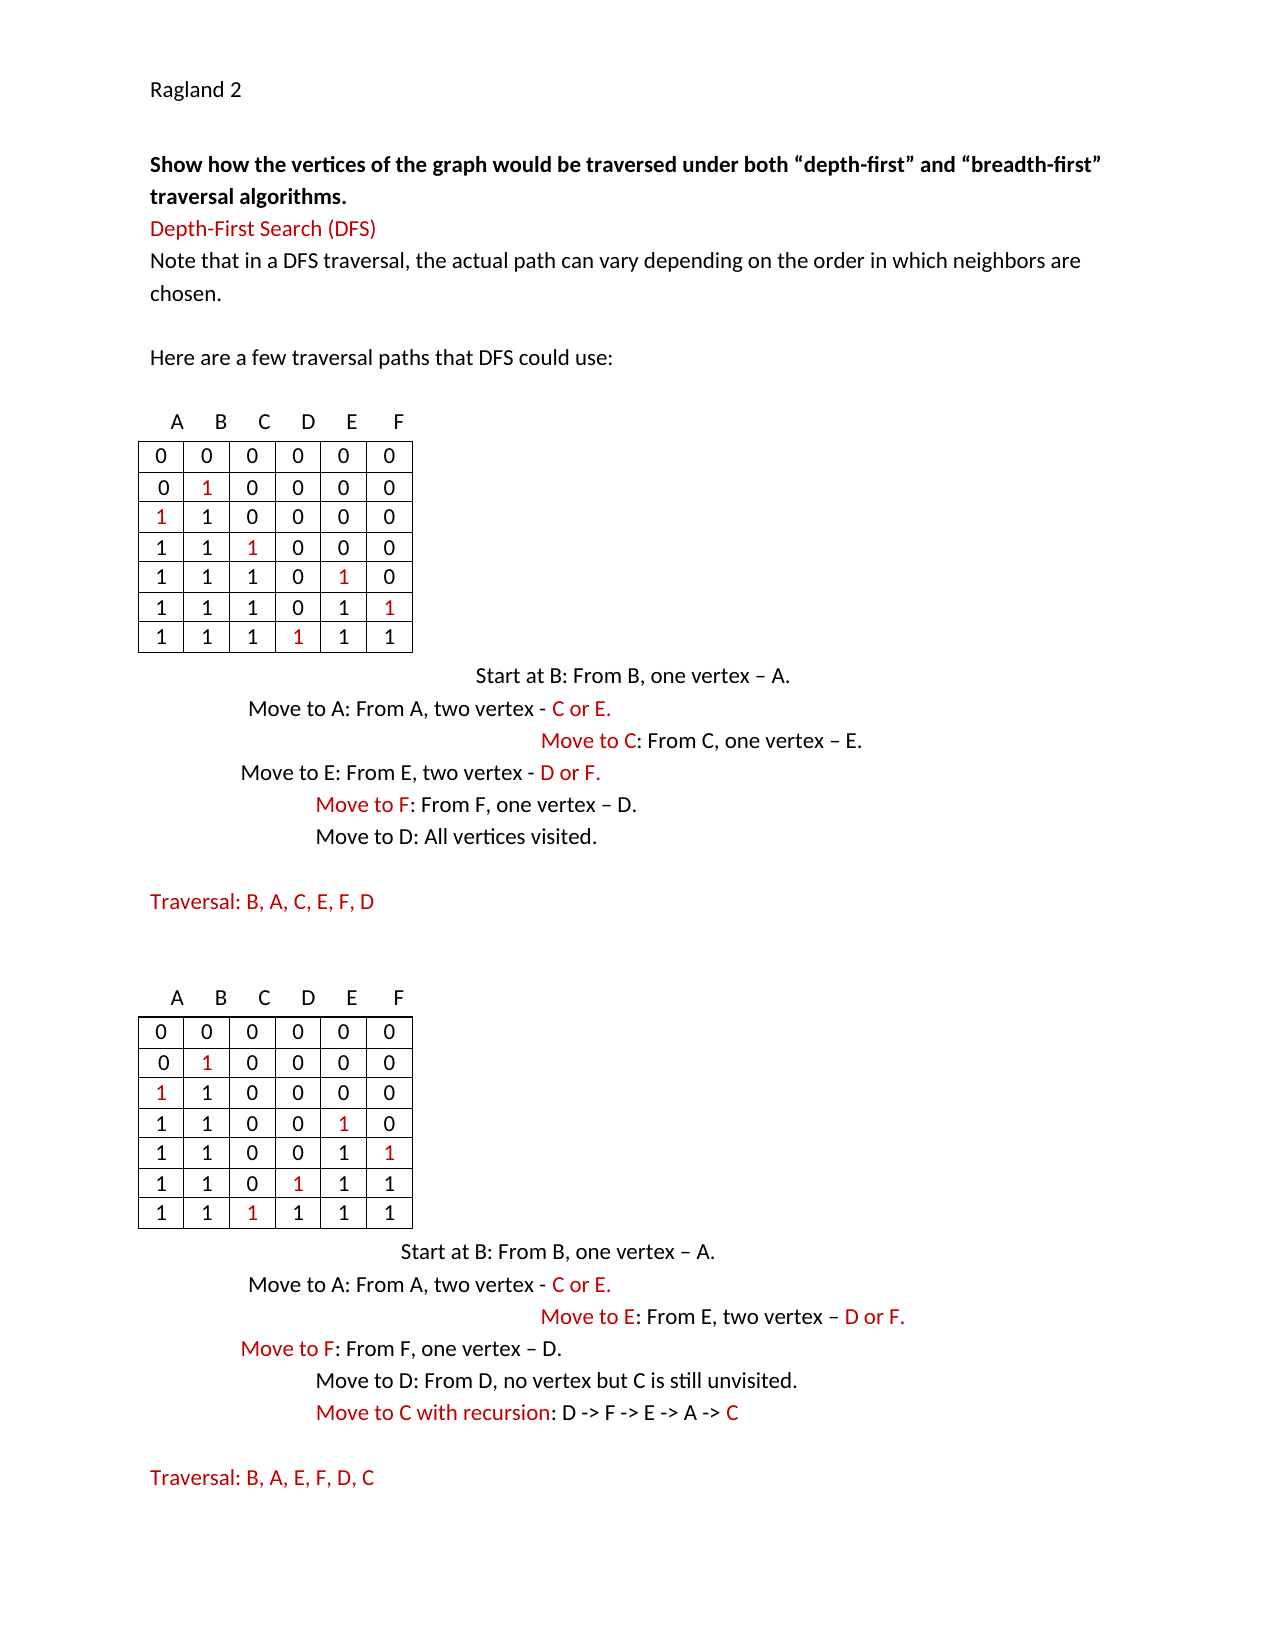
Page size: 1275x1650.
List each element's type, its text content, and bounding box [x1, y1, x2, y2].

text Move to A: From A, two vertex - C or E. [150, 694, 1125, 722]
text Depth-First Search (DFS) [150, 214, 1125, 242]
text Move to F: From F, one vertex – D. [150, 790, 1125, 818]
table_header 0 [184, 1018, 229, 1047]
table_cell 1 [321, 1138, 366, 1168]
table_cell 0 [276, 473, 320, 501]
table_cell 1 [276, 1169, 320, 1197]
table_cell 0 [367, 473, 412, 501]
table_cell 1 [139, 593, 183, 621]
table_header 0 [230, 442, 275, 472]
table_cell 1 [184, 562, 229, 592]
table_cell 1 [321, 1109, 366, 1137]
table_cell 1 [139, 1138, 183, 1168]
table_cell 0 [367, 502, 412, 532]
text Move to D: From D, no vertex but C is still unvisited. [150, 1366, 1125, 1394]
table_cell 1 [230, 1198, 275, 1228]
table_cell 0 [276, 593, 320, 621]
table_cell 0 [230, 502, 275, 532]
table_cell 0 [276, 562, 320, 592]
table_cell 1 [184, 622, 229, 652]
table_cell 1 [230, 562, 275, 592]
table_cell 0 [230, 1138, 275, 1168]
table_cell 0 [321, 1049, 366, 1077]
table_cell 0 [230, 473, 275, 501]
table_cell 1 [321, 562, 366, 592]
table_cell 1 [184, 1138, 229, 1168]
table_cell 1 [184, 1078, 229, 1108]
text Move to E: From E, two vertex – D or F. [525, 1302, 1125, 1330]
text Move to F: From F, one vertex – D. [150, 1334, 1125, 1362]
table_header 0 [184, 442, 229, 472]
table_cell 0 [367, 562, 412, 592]
table_cell 0 [367, 1109, 412, 1137]
table_cell 1 [321, 1198, 366, 1228]
table_cell 1 [367, 593, 412, 621]
table_cell 0 [321, 473, 366, 501]
table_cell 1 [276, 1198, 320, 1228]
table_cell 0 [139, 1049, 183, 1077]
table_cell 0 [276, 1078, 320, 1108]
table_cell 0 [367, 1049, 412, 1077]
table_cell 1 [321, 1169, 366, 1197]
table_cell 1 [367, 1198, 412, 1228]
table_cell 1 [230, 533, 275, 561]
text Traversal: B, A, E, F, D, C [150, 1463, 1125, 1491]
table_header 0 [139, 1018, 183, 1047]
table_cell 1 [184, 502, 229, 532]
table_cell 1 [230, 593, 275, 621]
table_cell 1 [184, 1049, 229, 1077]
table_cell 0 [321, 533, 366, 561]
table_cell 0 [230, 1078, 275, 1108]
table_cell 0 [230, 1109, 275, 1137]
table_cell 1 [367, 622, 412, 652]
text Start at B: From B, one vertex – A. [375, 662, 1125, 689]
text Note that in a DFS traversal, the actual path can vary depending on the order in which neighbors are chosen. [150, 247, 1125, 307]
text Traversal: B, A, C, E, F, D [150, 887, 1125, 915]
table_cell 1 [139, 562, 183, 592]
table_cell 0 [230, 1049, 275, 1077]
table_header 0 [321, 442, 366, 472]
table_cell 1 [139, 502, 183, 532]
table_cell 1 [184, 1109, 229, 1137]
table_header 0 [367, 1018, 412, 1047]
text Move to E: From E, two vertex - D or F. [150, 758, 1125, 786]
table_cell 1 [139, 1078, 183, 1108]
table_cell 1 [321, 593, 366, 621]
text Move to C with recursion: D -> F -> E -> A -> C [150, 1398, 1125, 1426]
text Move to A: From A, two vertex - C or E. [150, 1270, 1125, 1298]
table_cell 0 [367, 533, 412, 561]
text A B C D E F [150, 407, 1125, 436]
text A B C D E F [150, 983, 1125, 1011]
text Start at B: From B, one vertex – A. [300, 1237, 1125, 1266]
table_cell 1 [184, 1198, 229, 1228]
table_cell 0 [321, 1078, 366, 1108]
table_cell 1 [367, 1138, 412, 1168]
text Move to D: All vertices visited. [150, 822, 1125, 851]
table_cell 1 [139, 1169, 183, 1197]
table_header 0 [367, 442, 412, 472]
text Here are a few traversal paths that DFS could use: [150, 343, 1125, 371]
table_cell 0 [276, 1109, 320, 1137]
table_cell 1 [184, 533, 229, 561]
table_cell 1 [367, 1169, 412, 1197]
table_cell 1 [139, 533, 183, 561]
table_header 0 [321, 1018, 366, 1047]
table_cell 1 [184, 593, 229, 621]
table_cell 1 [184, 473, 229, 501]
table_cell 0 [276, 533, 320, 561]
table_cell 0 [321, 502, 366, 532]
table_cell 0 [230, 1169, 275, 1197]
text Show how the vertices of the graph would be traversed under both “depth-first” and “breadth-first” traversal algorithms. [150, 150, 1125, 210]
text Move to C: From C, one vertex – E. [525, 726, 1125, 754]
table_cell 0 [276, 1049, 320, 1077]
table_header 0 [276, 442, 320, 472]
table_header 0 [139, 442, 183, 472]
table_cell 1 [184, 1169, 229, 1197]
table_cell 0 [276, 502, 320, 532]
table_cell 1 [276, 622, 320, 652]
table_cell 0 [139, 473, 183, 501]
table_header 0 [276, 1018, 320, 1047]
table_cell 1 [321, 622, 366, 652]
table_cell 1 [139, 1198, 183, 1228]
table_cell 0 [367, 1078, 412, 1108]
table_header 0 [230, 1018, 275, 1047]
table_cell 0 [276, 1138, 320, 1168]
table_cell 1 [139, 1109, 183, 1137]
table_cell 1 [139, 622, 183, 652]
table_cell 1 [230, 622, 275, 652]
